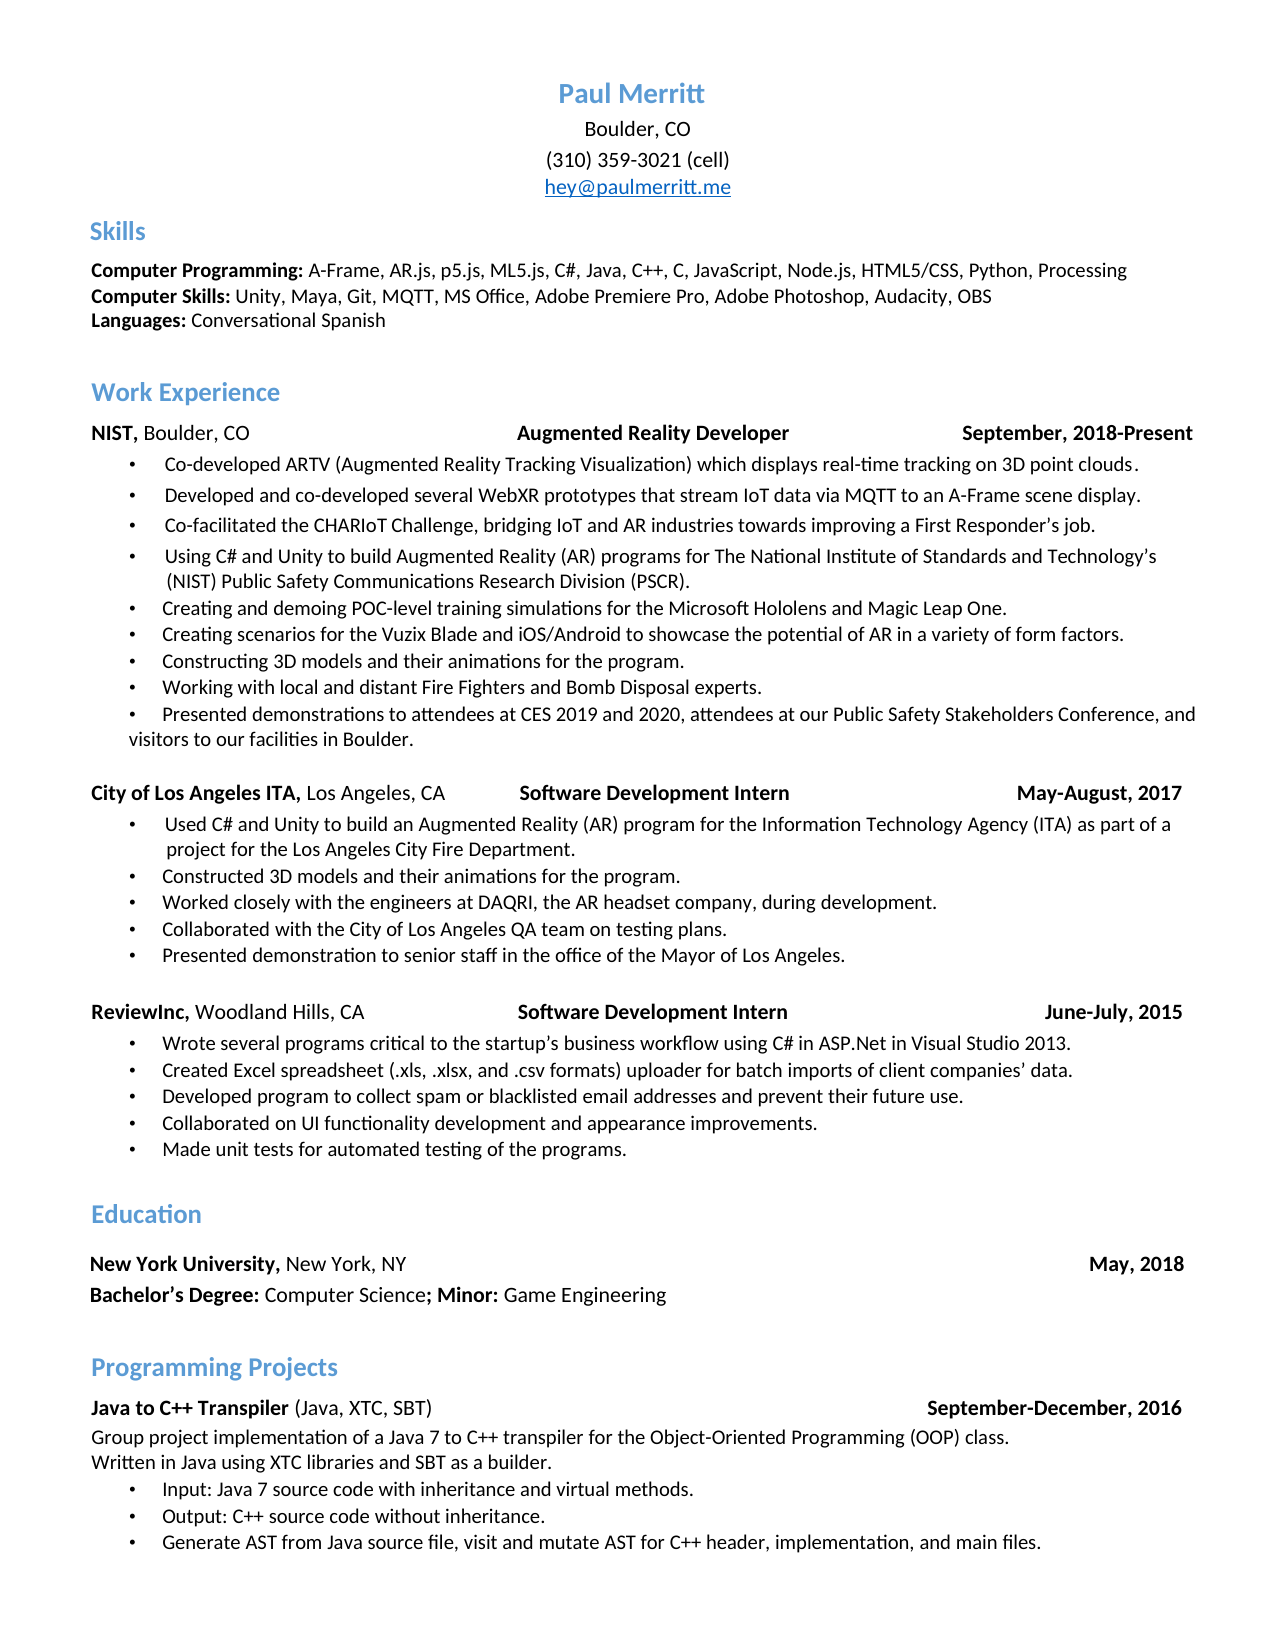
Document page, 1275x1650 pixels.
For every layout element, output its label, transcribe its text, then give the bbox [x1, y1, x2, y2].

text Computer Programming: A-Frame, AR.js, p5.js, ML5.js, C#, Java, C++, C, JavaScript, Node.js, HTML5/CSS, Python, Processing [91, 258, 1198, 283]
text • Working with local and distant Fire Fighters and Bomb Disposal experts. [129, 674, 1198, 700]
text • Made unit tests for automated testing of the programs. [129, 1136, 1198, 1162]
text New York University, New York, NY May, 2018 [89, 1251, 1198, 1277]
text (310) 359-3021 (cell) hey@paulmerritt.me [543, 146, 732, 200]
text • Input: Java 7 source code with inheritance and virtual methods. [129, 1476, 1198, 1502]
text • Co-developed ARTV (Augmented Reality Tracking Visualization) which displays real-time tracking on 3D point clouds. [129, 451, 1186, 477]
text • Creating scenarios for the Vuzix Blade and iOS/Android to showcase the potential of AR in a variety of form factors. [129, 621, 1198, 647]
text • Generate AST from Java source file, visit and mutate AST for C++ header, implementation, and main files. [129, 1529, 1198, 1555]
text City of Los Angeles ITA, Los Angeles, CA Software Development Intern May-August, 2017 [91, 779, 1198, 806]
text Programming Projects [91, 1350, 1198, 1383]
text • Co-facilitated the CHARIoT Challenge, bridging IoT and AR industries towards improving a First Responder’s job. [129, 513, 1186, 538]
text Paul Merritt [545, 75, 1198, 111]
text • Developed program to collect spam or blacklisted email addresses and prevent their future use. [129, 1083, 1198, 1109]
text ReviewInc, Woodland Hills, CA Software Development Intern June-July, 2015 [91, 998, 1198, 1025]
text • Created Excel spreadsheet (.xls, .xlsx, and .csv formats) uploader for batch imports of client companies’ data. [129, 1057, 1198, 1082]
text • Developed and co-developed several WebXR prototypes that stream IoT data via MQTT to an A-Frame scene display. [129, 482, 1186, 507]
text NIST, Boulder, CO Augmented Reality Developer September, 2018-Present [91, 419, 1198, 446]
text • Constructing 3D models and their animations for the program. [129, 648, 1198, 673]
text • Presented demonstrations to attendees at CES 2019 and 2020, attendees at our Public Safety Stakeholders Conference, and visitors to our facilities in Boulder. [129, 701, 1198, 752]
text Skills [89, 215, 208, 246]
text • Worked closely with the engineers at DAQRI, the AR headset company, during development. [129, 889, 1198, 915]
text • Presented demonstration to senior staff in the office of the Mayor of Los Angeles. [129, 942, 1198, 968]
text • Used C# and Unity to build an Augmented Reality (AR) program for the Information Technology Agency (ITA) as part of a project for the Los Angeles City Fire Department. [129, 811, 1186, 862]
text • Using C# and Unity to build Augmented Reality (AR) programs for The National Institute of Standards and Technology’s (NIST) Public Safety Communications Research Division (PSCR). [129, 543, 1186, 594]
text Bachelor’s Degree: Computer Science; Minor: Game Engineering [89, 1281, 1198, 1308]
text Java to C++ Transpiler (Java, XTC, SBT) September-December, 2016 [91, 1394, 1198, 1421]
text Computer Skills: Unity, Maya, Git, MQTT, MS Office, Adobe Premiere Pro, Adobe Photoshop, Audacity, OBS [91, 283, 1198, 308]
text Languages: Conversational Spanish [91, 308, 1198, 333]
text • Collaborated with the City of Los Angeles QA team on testing plans. [129, 916, 1198, 941]
text Work Experience [91, 375, 1198, 408]
text Education [91, 1197, 1198, 1230]
text • Constructed 3D models and their animations for the program. [129, 863, 1198, 888]
text Group project implementation of a Java 7 to C++ transpiler for the Object-Oriented Programming (OOP) class. Written in Java using XTC libraries and SBT as a builder. [91, 1425, 1022, 1475]
text • Creating and demoing POC-level training simulations for the Microsoft Hololens and Magic Leap One. [129, 595, 1198, 621]
text • Collaborated on UI functionality development and appearance improvements. [129, 1110, 1198, 1135]
text Boulder, CO [543, 115, 732, 142]
text • Wrote several programs critical to the startup’s business workflow using C# in ASP.Net in Visual Studio 2013. [129, 1031, 1198, 1056]
text • Output: C++ source code without inheritance. [129, 1503, 1198, 1528]
